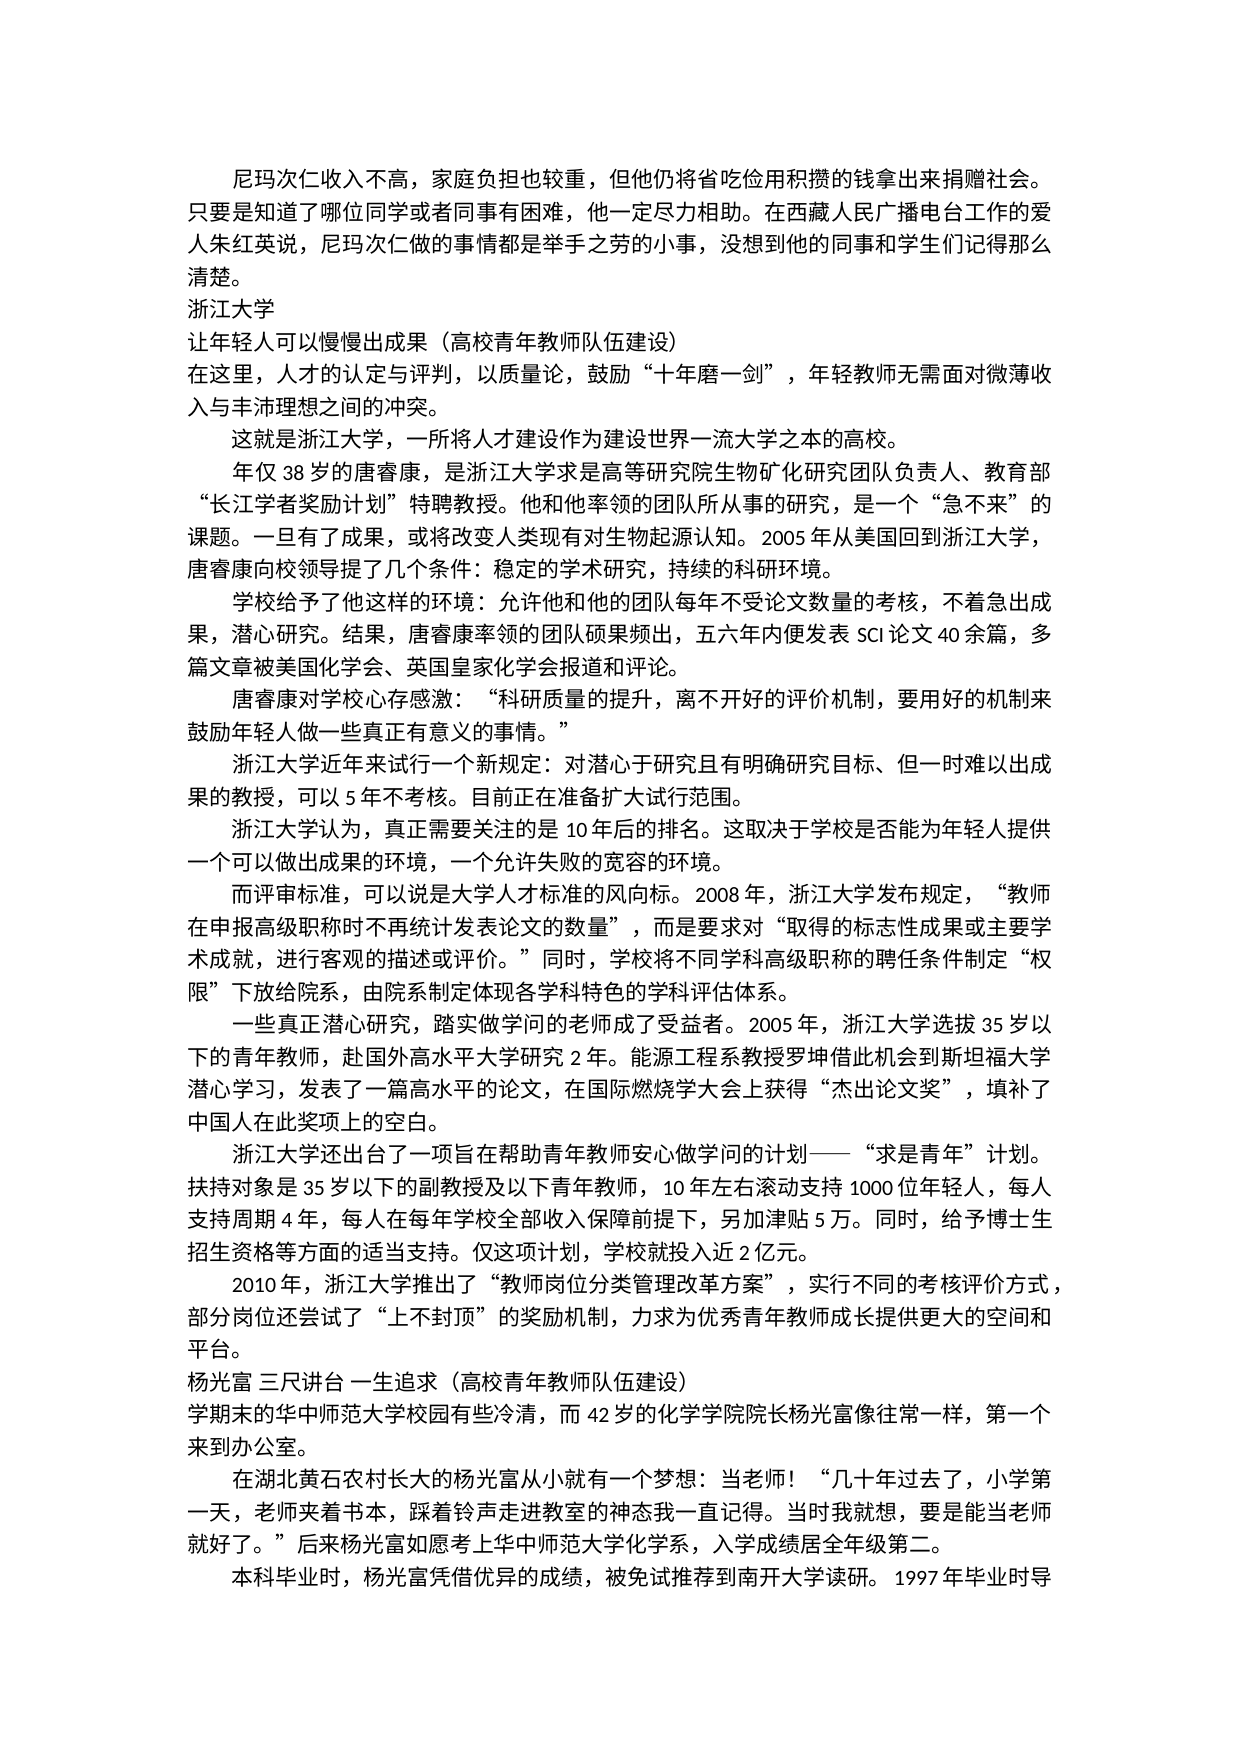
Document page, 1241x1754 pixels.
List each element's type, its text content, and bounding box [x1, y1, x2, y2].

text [187, 1559, 1053, 1592]
text 年仅38岁的唐睿康，是浙江大学求是高等研究院生物矿化研究团队负责人、教育部“长江学者奖励计划”特聘教授。他和他率领的团队所从事的研究，是一个“急不来”的课题。一旦有了成果，或将改变人类现有对生物起源认知。2005年从美国回到浙江大学，唐睿康向校领导提了几个条件：稳定的学术研究，持续的科研环境。 [187, 454, 1053, 584]
text 学校给予了他这样的环境：允许他和他的团队每年不受论文数量的考核，不着急出成果，潜心研究。结果，唐睿康率领的团队硕果频出，五六年内便发表SCI论文40余篇，多篇文章被美国化学会、英国皇家化学会报道和评论。 [187, 584, 1053, 682]
text 让年轻人可以慢慢出成果（高校青年教师队伍建设） [187, 324, 1053, 357]
text 一些真正潜心研究，踏实做学问的老师成了受益者。2005年，浙江大学选拔35岁以下的青年教师，赴国外高水平大学研究2年。能源工程系教授罗坤借此机会到斯坦福大学潜心学习，发表了一篇高水平的论文，在国际燃烧学大会上获得“杰出论文奖”，填补了中国人在此奖项上的空白。 [187, 1007, 1053, 1137]
text 浙江大学近年来试行一个新规定：对潜心于研究且有明确研究目标、但一时难以出成果的教授，可以5年不考核。目前正在准备扩大试行范围。 [187, 747, 1053, 812]
text 唐睿康对学校心存感激：“科研质量的提升，离不开好的评价机制，要用好的机制来鼓励年轻人做一些真正有意义的事情。” [187, 682, 1053, 747]
text 浙江大学认为，真正需要关注的是10年后的排名。这取决于学校是否能为年轻人提供一个可以做出成果的环境，一个允许失败的宽容的环境。 [187, 812, 1053, 877]
text 在这里，人才的认定与评判，以质量论，鼓励“十年磨一剑”，年轻教师无需面对微薄收入与丰沛理想之间的冲突。 [187, 357, 1053, 422]
text 2010年，浙江大学推出了“教师岗位分类管理改革方案”，实行不同的考核评价方式，部分岗位还尝试了“上不封顶”的奖励机制，力求为优秀青年教师成长提供更大的空间和平台。 [187, 1267, 1053, 1364]
text 浙江大学还出台了一项旨在帮助青年教师安心做学问的计划——“求是青年”计划。扶持对象是35岁以下的副教授及以下青年教师，10年左右滚动支持1000位年轻人，每人支持周期4年，每人在每年学校全部收入保障前提下，另加津贴5万。同时，给予博士生招生资格等方面的适当支持。仅这项计划，学校就投入近2亿元。 [187, 1137, 1053, 1267]
text 而评审标准，可以说是大学人才标准的风向标。2008年，浙江大学发布规定，“教师在申报高级职称时不再统计发表论文的数量”，而是要求对“取得的标志性成果或主要学术成就，进行客观的描述或评价。”同时，学校将不同学科高级职称的聘任条件制定“权限”下放给院系，由院系制定体现各学科特色的学科评估体系。 [187, 877, 1053, 1007]
text 杨光富 三尺讲台 一生追求（高校青年教师队伍建设） [187, 1364, 1053, 1397]
text 学期末的华中师范大学校园有些冷清，而42岁的化学学院院长杨光富像往常一样，第一个来到办公室。 [187, 1397, 1053, 1462]
text 这就是浙江大学，一所将人才建设作为建设世界一流大学之本的高校。 [187, 422, 1053, 454]
text 在湖北黄石农村长大的杨光富从小就有一个梦想：当老师！“几十年过去了，小学第一天，老师夹着书本，踩着铃声走进教室的神态我一直记得。当时我就想，要是能当老师就好了。”后来杨光富如愿考上华中师范大学化学系，入学成绩居全年级第二。 [187, 1462, 1053, 1559]
text 浙江大学 [187, 292, 1053, 324]
text 尼玛次仁收入不高，家庭负担也较重，但他仍将省吃俭用积攒的钱拿出来捐赠社会。只要是知道了哪位同学或者同事有困难，他一定尽力相助。在西藏人民广播电台工作的爱人朱红英说，尼玛次仁做的事情都是举手之劳的小事，没想到他的同事和学生们记得那么清楚。 [187, 162, 1053, 292]
